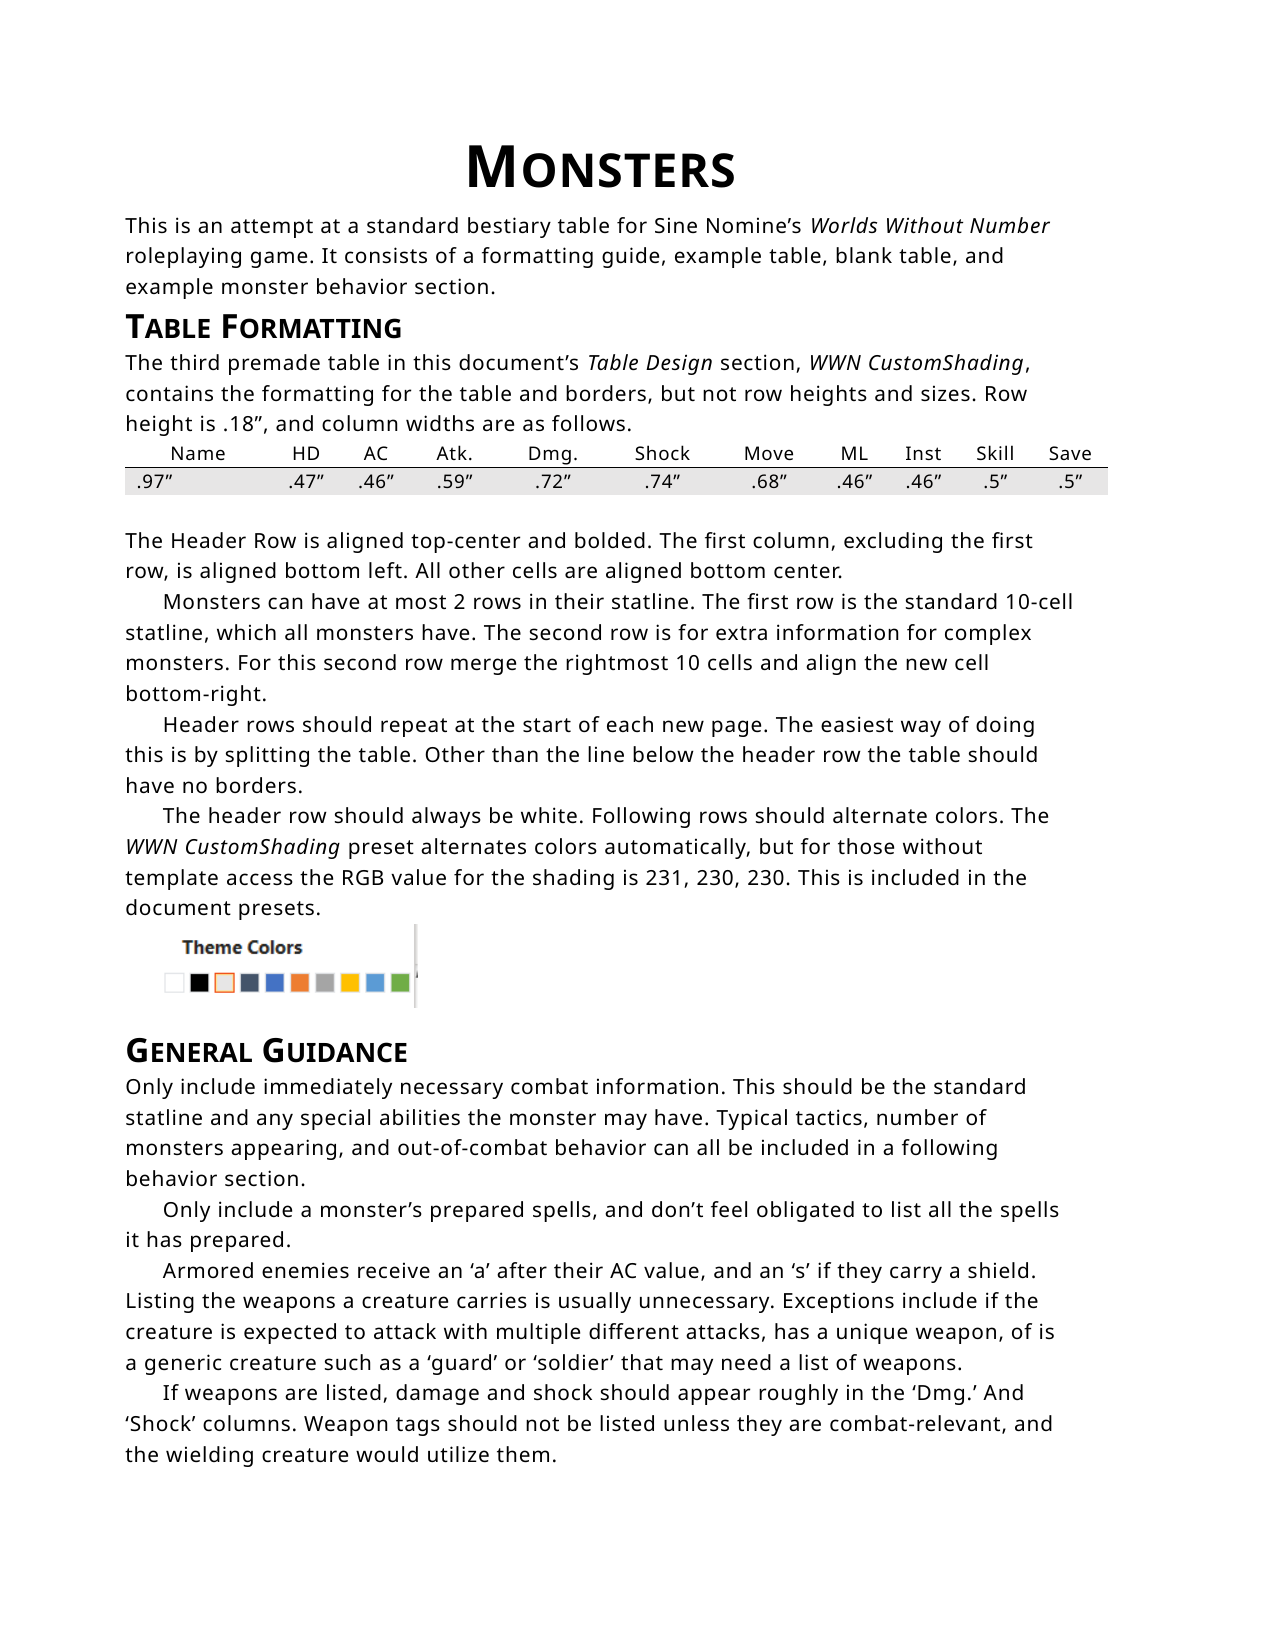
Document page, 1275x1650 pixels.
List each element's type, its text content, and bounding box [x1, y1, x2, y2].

table_header Shock [607, 440, 718, 467]
text The header row should always be white. Following rows should alternate colors. The WWN CustomShading preset alternates colors automatically, but for those without template access the RGB value for the shading is 231, 230, 230. This is included in the document presets. [125, 802, 1075, 922]
table_header HD [271, 440, 341, 467]
table_header Atk. [410, 440, 499, 467]
table_header Move [718, 440, 820, 467]
table_header AC [341, 440, 410, 467]
text This is an attempt at a standard bestiary table for Sine Nomine’s Worlds Without Number roleplaying game. It consists of a formatting guide, example table, blank table, and example monster behavior section. [125, 211, 1075, 301]
table_cell .46” [820, 468, 889, 495]
text Only include immediately necessary combat information. This should be the standard statline and any special abilities the monster may have. Typical tactics, number of monsters appearing, and out-of-combat behavior can all be included in a following behavior section. [125, 1072, 1075, 1192]
text Header rows should repeat at the start of each new page. The easiest way of doing this is by splitting the table. Other than the line below the header row the table should have no borders. [125, 710, 1075, 799]
table_cell .5” [958, 468, 1033, 495]
table_cell .74” [607, 468, 718, 495]
table_cell .5” [1033, 468, 1108, 495]
table_cell .68” [718, 468, 820, 495]
subtitle General Guidance [125, 1027, 1075, 1072]
text Only include a monster’s prepared spells, and don’t feel obligated to list all the spells it has prepared. [125, 1195, 1075, 1254]
table_cell .46” [889, 468, 958, 495]
table_header Inst [889, 440, 958, 467]
table_cell .72” [499, 468, 607, 495]
text If weapons are listed, damage and shock should appear roughly in the ‘Dmg.’ And ‘Shock’ columns. Weapon tags should not be listed unless they are combat-relevant, and the wielding creature would utilize them. [125, 1378, 1075, 1468]
table_header Name [125, 440, 271, 467]
table_cell .47” [271, 468, 341, 495]
table_cell .46” [341, 468, 410, 495]
subtitle Monsters [125, 125, 1075, 204]
table_cell .59” [410, 468, 499, 495]
text The third premade table in this document’s Table Design section, WWN CustomShading, contains the formatting for the table and borders, but not row heights and sizes. Row height is .18”, and column widths are as follows. [125, 348, 1075, 438]
text The Header Row is aligned top-center and bolded. The first column, excluding the first row, is aligned bottom left. All other cells are aligned bottom center. [125, 526, 1075, 585]
text Monsters can have at most 2 rows in their statline. The first row is the standard 10-cell statline, which all monsters have. The second row is for extra information for complex monsters. For this second row merge the rightmost 10 cells and align the new cell bottom-right. [125, 587, 1075, 708]
table_header Skill [958, 440, 1033, 467]
picture [162, 924, 418, 1008]
subtitle Table Formatting [125, 303, 1075, 348]
table_header Dmg. [499, 440, 607, 467]
table_header ML [820, 440, 889, 467]
table_cell .97” [125, 468, 271, 495]
table_header Save [1033, 440, 1108, 467]
text Armored enemies receive an ‘a’ after their AC value, and an ‘s’ if they carry a shield. Listing the weapons a creature carries is usually unnecessary. Exceptions include if the creature is expected to attack with multiple different attacks, has a unique weapon, of is a generic creature such as a ‘guard’ or ‘soldier’ that may need a list of weapons. [125, 1256, 1075, 1376]
